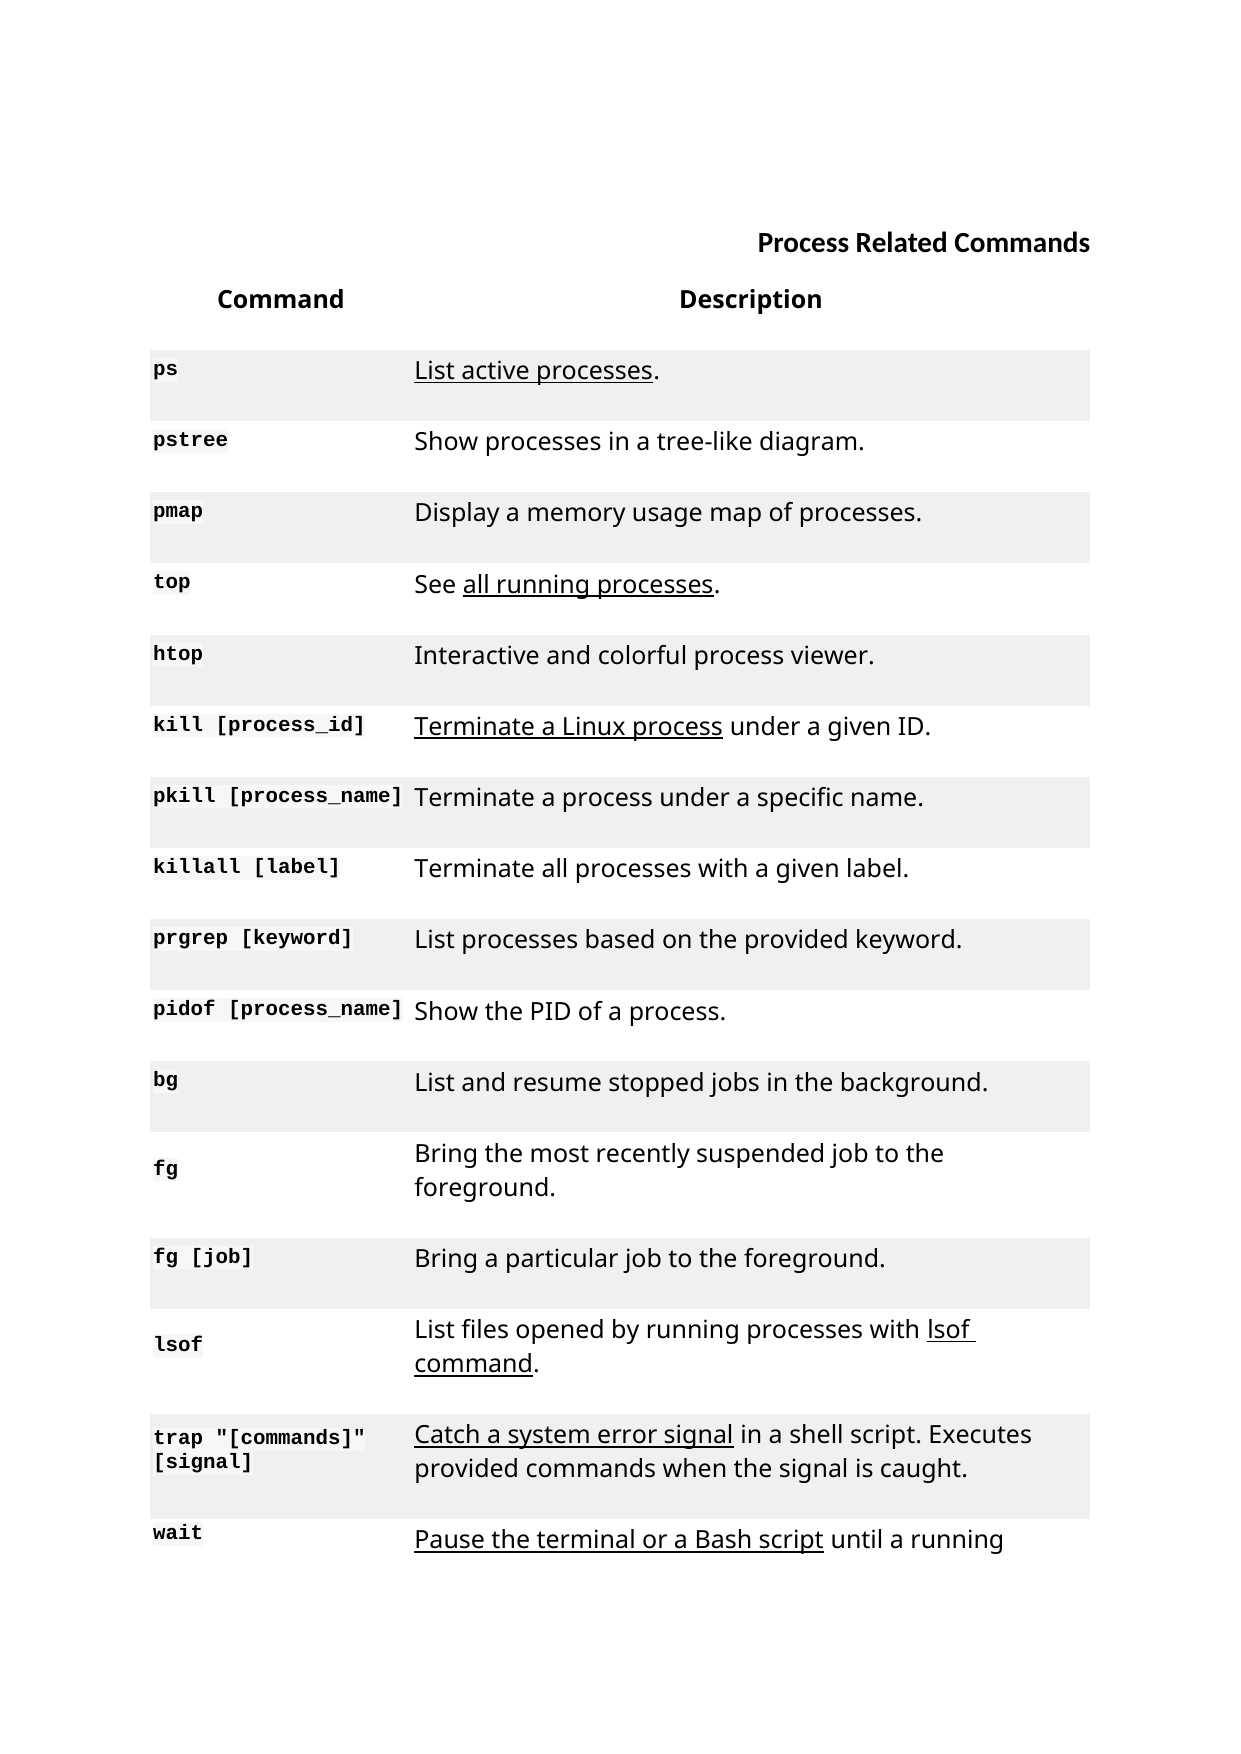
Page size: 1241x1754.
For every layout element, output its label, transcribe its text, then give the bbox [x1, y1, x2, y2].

table_cell trap "[commands]" [signal] [150, 1414, 411, 1519]
table_cell lsof [150, 1309, 411, 1414]
table_cell kill [process_id] [150, 706, 411, 777]
text Process Related Commands [150, 224, 1090, 259]
table_cell wait [150, 1519, 411, 1580]
table_cell pmap [150, 492, 411, 563]
table_header Command [150, 279, 411, 350]
table_cell htop [150, 635, 411, 706]
table_cell top [150, 563, 411, 634]
table_cell Terminate a Linux process under a given ID. [411, 706, 1090, 777]
table_cell prgrep [keyword] [150, 919, 411, 990]
table_cell fg [job] [150, 1238, 411, 1309]
table_cell killall [label] [150, 848, 411, 919]
table_cell See all running processes. [411, 563, 1090, 634]
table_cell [411, 1519, 1090, 1580]
table_cell Terminate all processes with a given label. [411, 848, 1090, 919]
table_cell pkill [process_name] [150, 777, 411, 848]
table_cell Show the PID of a process. [411, 990, 1090, 1061]
table_header Description [411, 279, 1090, 350]
table_cell pstree [150, 421, 411, 492]
table_cell List files opened by running processes with lsof command. [411, 1309, 1090, 1414]
table_cell Catch a system error signal in a shell script. Executes provided commands when the signal is caught. [411, 1414, 1090, 1519]
table_cell Show processes in a tree-like diagram. [411, 421, 1090, 492]
table_cell List active processes. [411, 350, 1090, 421]
table_cell Terminate a process under a specific name. [411, 777, 1090, 848]
table_cell bg [150, 1061, 411, 1132]
table_cell Bring the most recently suspended job to the foreground. [411, 1133, 1090, 1238]
table_cell pidof [process_name] [150, 990, 411, 1061]
table_cell ps [150, 350, 411, 421]
table_cell List and resume stopped jobs in the background. [411, 1061, 1090, 1132]
table_cell fg [150, 1133, 411, 1238]
table_cell Interactive and colorful process viewer. [411, 635, 1090, 706]
table_cell List processes based on the provided keyword. [411, 919, 1090, 990]
table_cell Display a memory usage map of processes. [411, 492, 1090, 563]
table_cell Bring a particular job to the foreground. [411, 1238, 1090, 1309]
